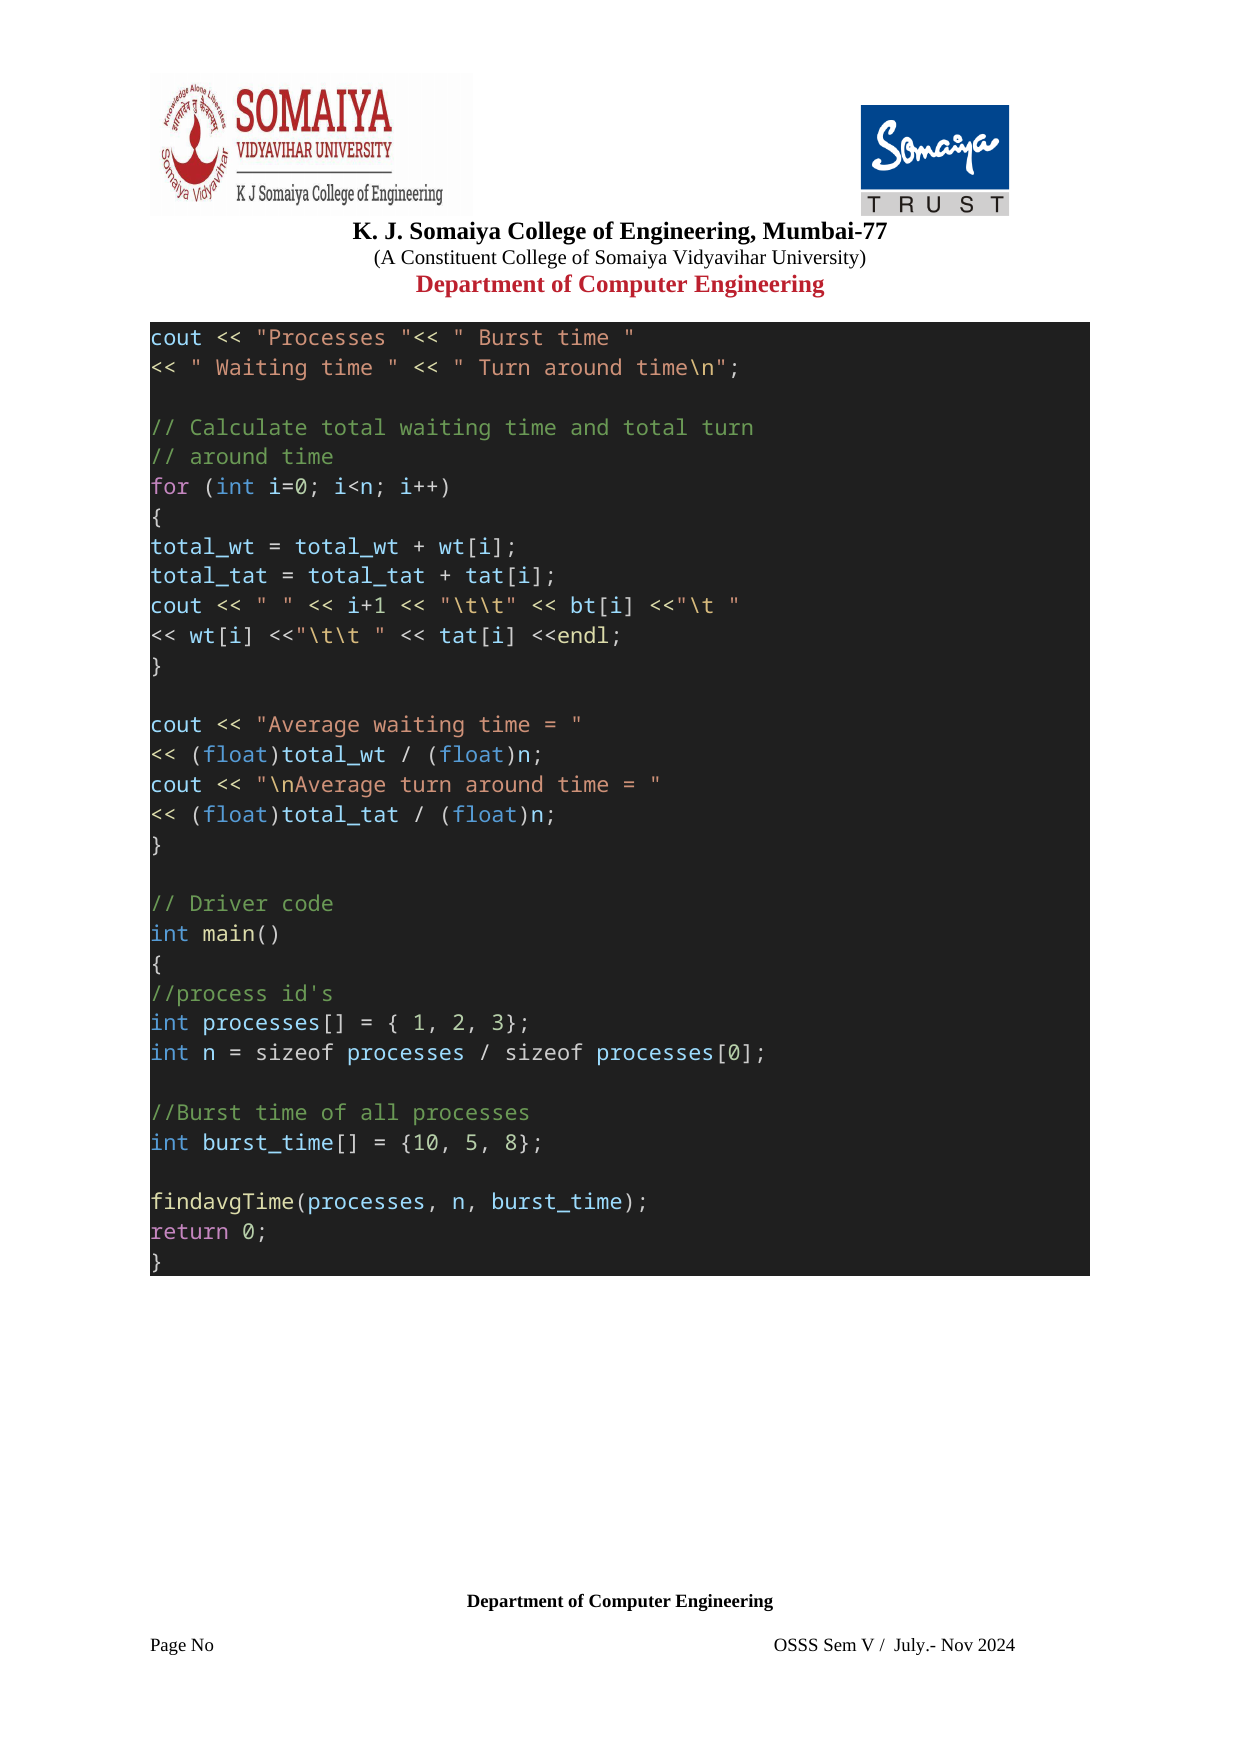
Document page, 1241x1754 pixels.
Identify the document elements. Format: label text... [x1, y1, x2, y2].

text return 0; [150, 1216, 1090, 1246]
text // around time [150, 441, 1090, 471]
text cout << "Processes "<< " Burst time " [150, 322, 1090, 352]
text int processes[] = { 1, 2, 3}; [150, 1007, 1090, 1037]
text } [150, 650, 1090, 680]
text total_tat = total_tat + tat[i]; [150, 561, 1090, 590]
text << wt[i] <<"\t\t " << tat[i] <<endl; [150, 620, 1090, 650]
picture [149, 73, 474, 216]
text int burst_time[] = {10, 5, 8}; [150, 1127, 1090, 1156]
picture [860, 105, 1010, 216]
text << " Waiting time " << " Turn around time\n"; [150, 352, 1090, 382]
text { [150, 501, 1090, 531]
text // Driver code [150, 888, 1090, 918]
text { [150, 948, 1090, 978]
text << (float)total_tat / (float)n; [150, 799, 1090, 829]
text << (float)total_wt / (float)n; [150, 739, 1090, 769]
text int main() [150, 918, 1090, 948]
text } [150, 1246, 1090, 1276]
text //Burst time of all processes [150, 1097, 1090, 1127]
text int n = sizeof processes / sizeof processes[0]; [150, 1037, 1090, 1067]
text cout << " " << i+1 << "\t\t" << bt[i] <<"\t " [150, 590, 1090, 620]
text // Calculate total waiting time and total turn [150, 412, 1090, 441]
text //process id's [150, 978, 1090, 1007]
text total_wt = total_wt + wt[i]; [150, 531, 1090, 561]
text findavgTime(processes, n, burst_time); [150, 1186, 1090, 1216]
text cout << "Average waiting time = " [150, 709, 1090, 739]
text } [150, 829, 1090, 858]
text for (int i=0; i<n; i++) [150, 471, 1090, 501]
text cout << "\nAverage turn around time = " [150, 769, 1090, 799]
